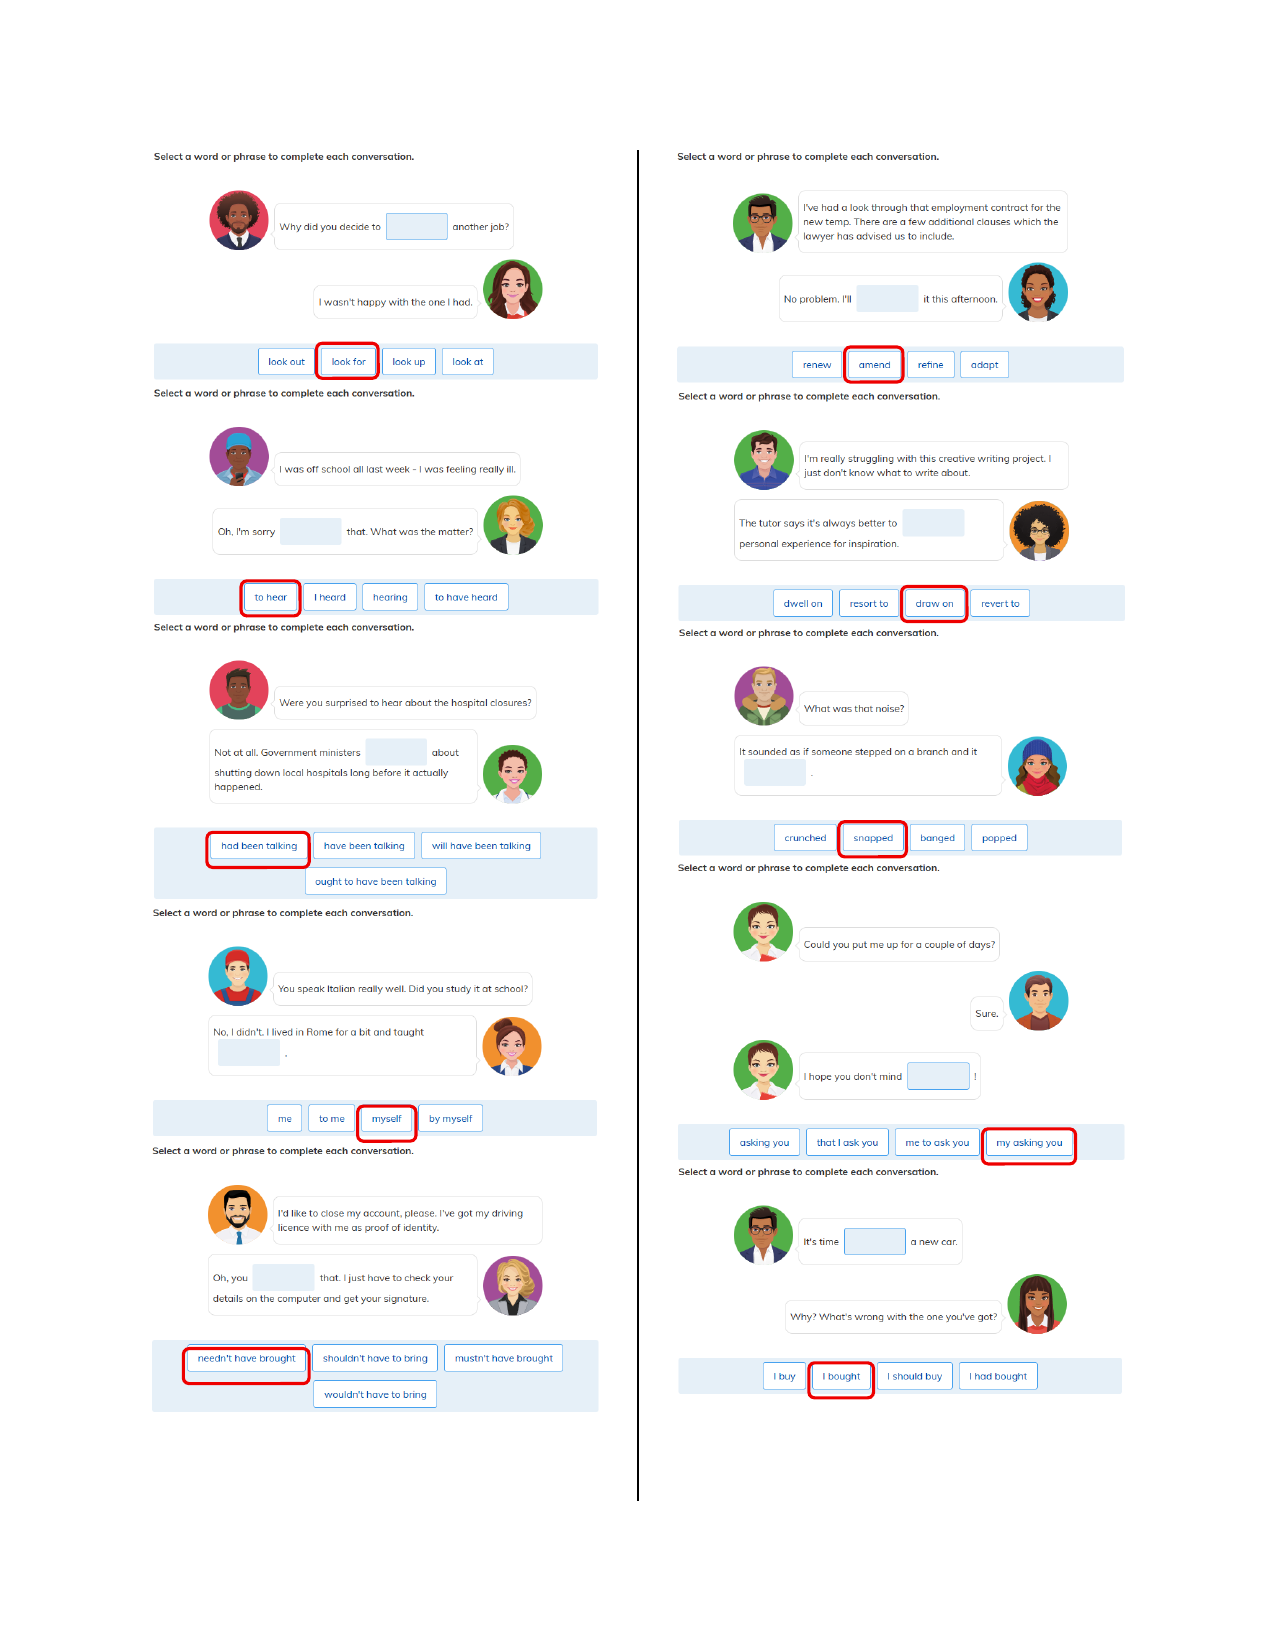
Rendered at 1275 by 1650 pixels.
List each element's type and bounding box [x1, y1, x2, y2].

picture [150, 150, 599, 380]
picture [841, 824, 904, 855]
picture [360, 1108, 414, 1139]
picture [675, 150, 1125, 386]
picture [150, 385, 599, 617]
picture [675, 1165, 1124, 1396]
picture [675, 390, 1125, 622]
picture [150, 906, 599, 1140]
picture [675, 626, 1124, 857]
picture [904, 589, 965, 619]
picture [243, 583, 298, 614]
picture [319, 345, 376, 376]
picture [675, 862, 1125, 1161]
picture [811, 1365, 872, 1396]
picture [150, 1145, 599, 1413]
picture [984, 1131, 1074, 1161]
picture [150, 621, 600, 901]
